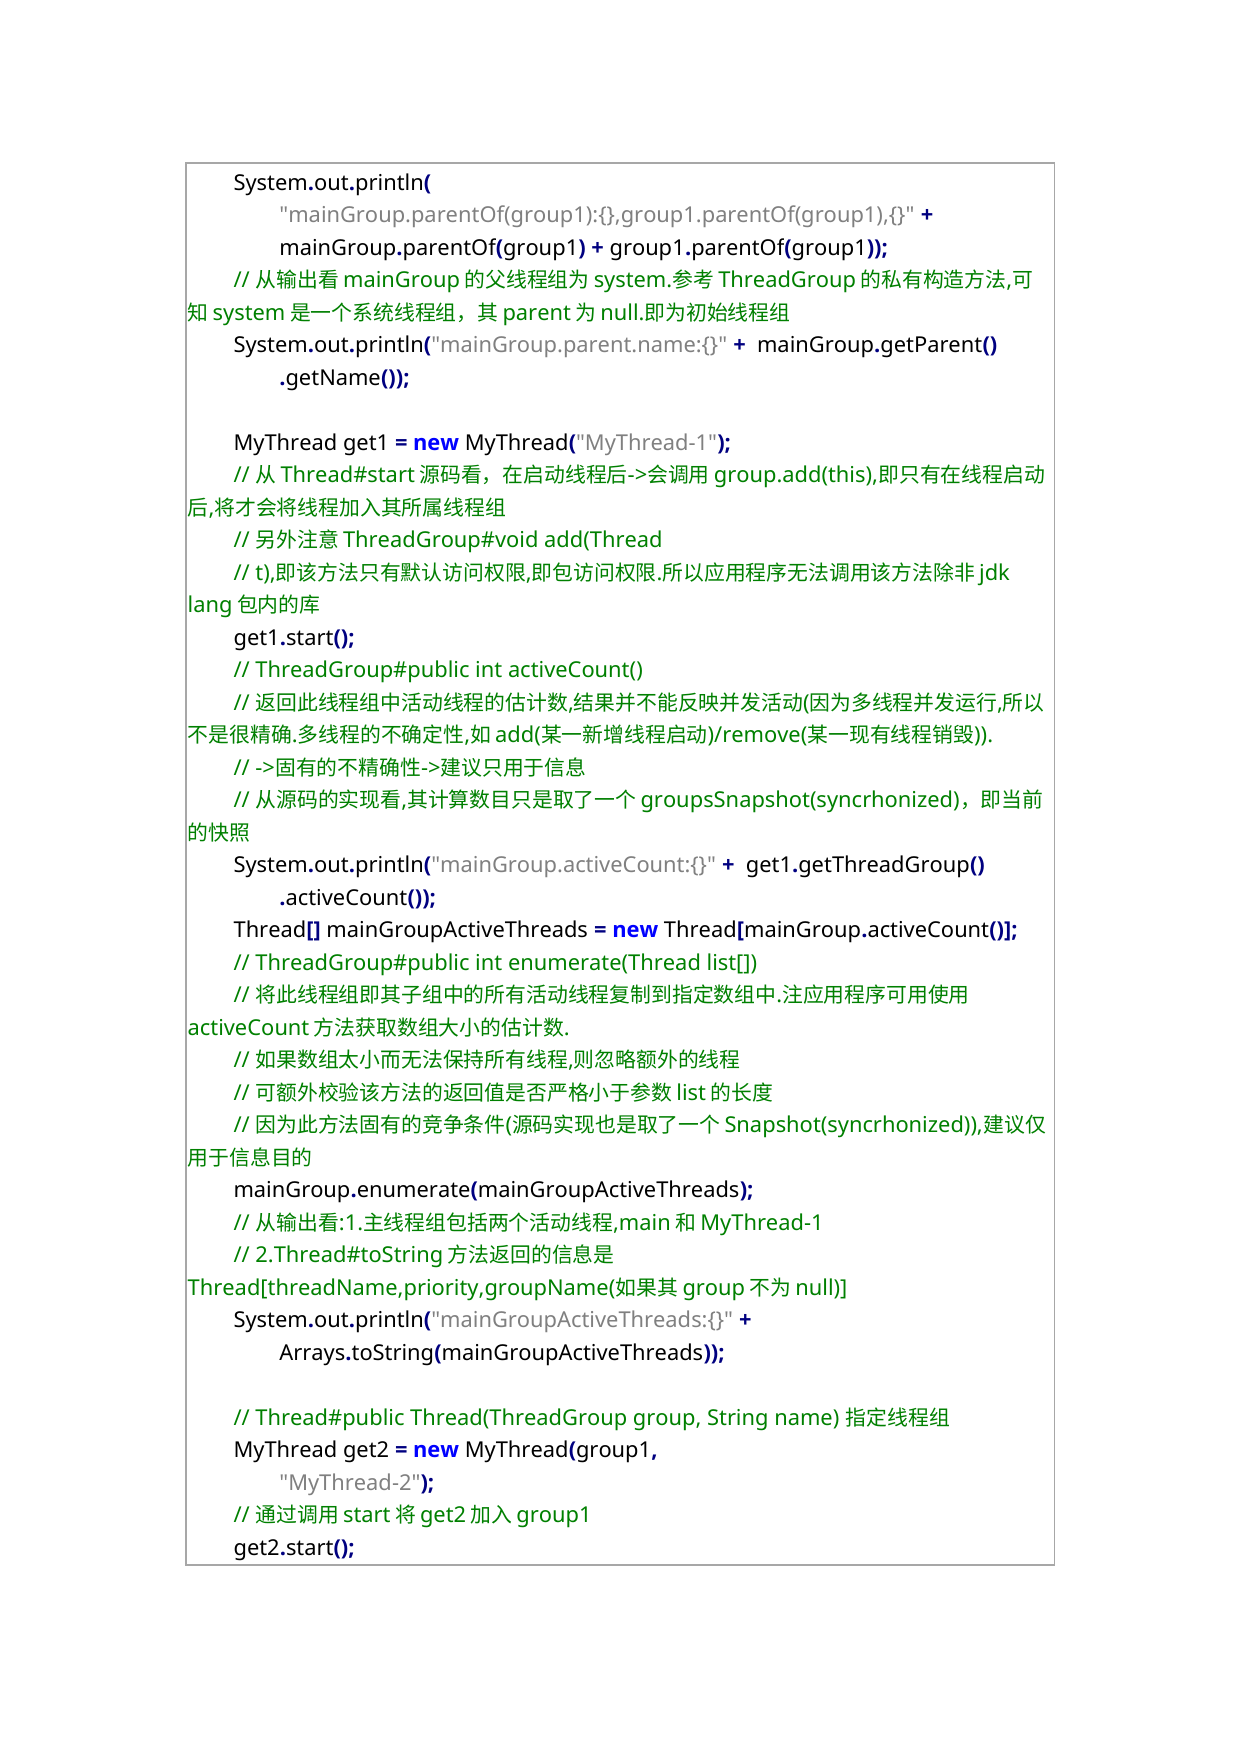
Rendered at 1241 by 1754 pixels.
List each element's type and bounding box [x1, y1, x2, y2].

table_header [187, 164, 1054, 1564]
